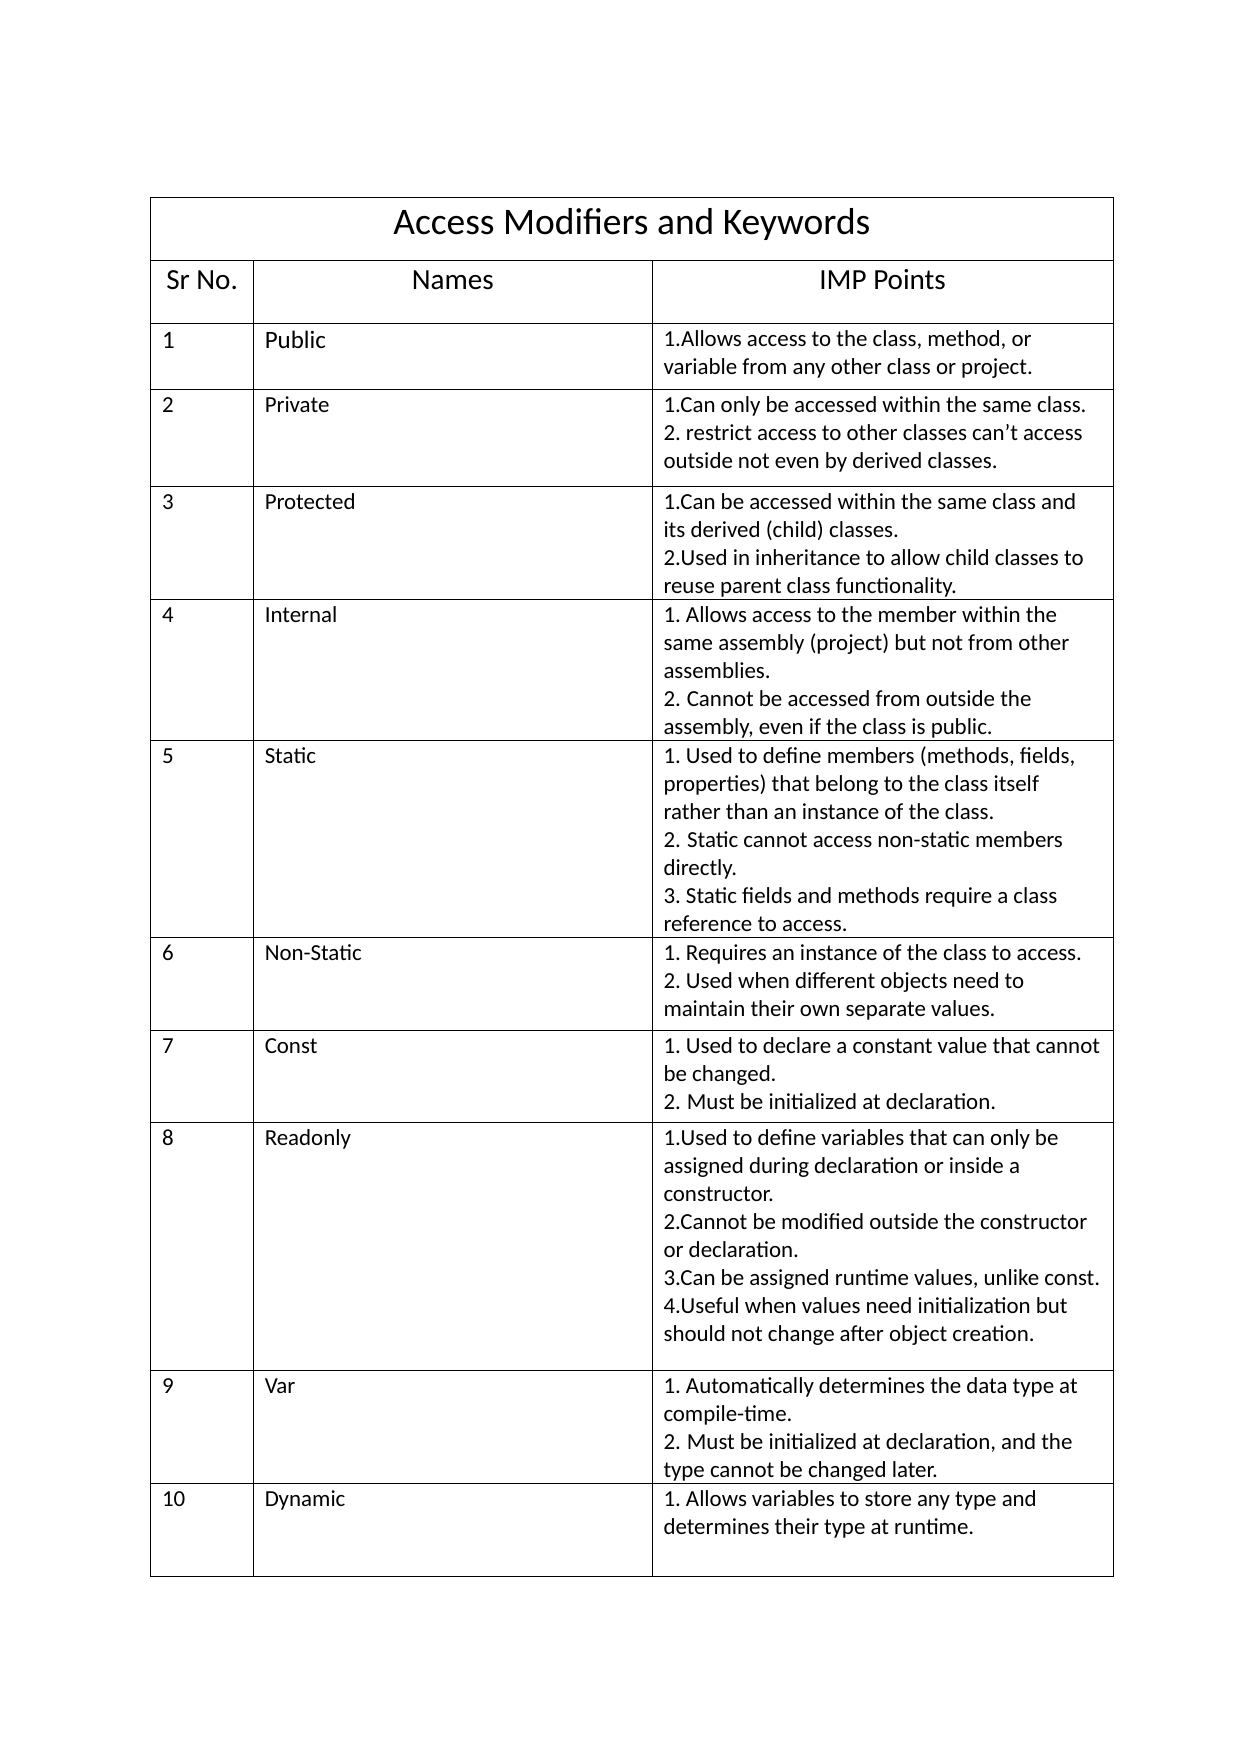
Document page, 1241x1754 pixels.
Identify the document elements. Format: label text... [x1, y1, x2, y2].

table_cell 1.Allows access to the class, method, or variable from any other class or project. [653, 324, 1113, 389]
table_cell Sr No. [151, 261, 253, 323]
table_cell Const [254, 1031, 652, 1122]
table_cell 4 [151, 600, 253, 740]
table_cell Static [254, 741, 652, 937]
table_cell 2 [151, 390, 253, 486]
table_cell 1 [151, 324, 253, 389]
table_cell Protected [254, 487, 652, 599]
table_cell 10 [151, 1484, 253, 1576]
table_cell 1. Used to define members (methods, fields, properties) that belong to the class itself rather than an instance of the class. 2. Static cannot access non-static members directly. 3. Static fields and methods require a class reference to access. [653, 741, 1113, 937]
table_cell 5 [151, 741, 253, 937]
table_cell 9 [151, 1371, 253, 1483]
table_cell IMP Points [653, 261, 1113, 323]
table_cell Readonly [254, 1123, 652, 1370]
table_cell 1. Requires an instance of the class to access. 2. Used when different objects need to maintain their own separate values. [653, 938, 1113, 1030]
table_cell Var [254, 1371, 652, 1483]
table_cell 6 [151, 938, 253, 1030]
table_cell Private [254, 390, 652, 486]
table_cell 8 [151, 1123, 253, 1370]
table_cell 1.Can only be accessed within the same class. 2. restrict access to other classes can’t access outside not even by derived classes. [653, 390, 1113, 486]
table_cell 1. Allows access to the member within the same assembly (project) but not from other assemblies. 2. Cannot be accessed from outside the assembly, even if the class is public. [653, 600, 1113, 740]
table_cell 1. Automatically determines the data type at compile-time. 2. Must be initialized at declaration, and the type cannot be changed later. [653, 1371, 1113, 1483]
table_header Access Modifiers and Keywords [151, 198, 1113, 260]
table_cell 1. Used to declare a constant value that cannot be changed. 2. Must be initialized at declaration. [653, 1031, 1113, 1122]
table_cell Public [254, 324, 652, 389]
table_cell 1. Allows variables to store any type and determines their type at runtime. [653, 1484, 1113, 1576]
table_cell 7 [151, 1031, 253, 1122]
table_cell Internal [254, 600, 652, 740]
table_cell 1.Used to define variables that can only be assigned during declaration or inside a constructor. 2.Cannot be modified outside the constructor or declaration. 3.Can be assigned runtime values, unlike const. 4.Useful when values need initialization but should not change after object creation. [653, 1123, 1113, 1370]
table_cell Names [254, 261, 652, 323]
table_cell Non-Static [254, 938, 652, 1030]
table_cell Dynamic [254, 1484, 652, 1576]
table_cell 3 [151, 487, 253, 599]
table_cell 1.Can be accessed within the same class and its derived (child) classes. 2.Used in inheritance to allow child classes to reuse parent class functionality. [653, 487, 1113, 599]
